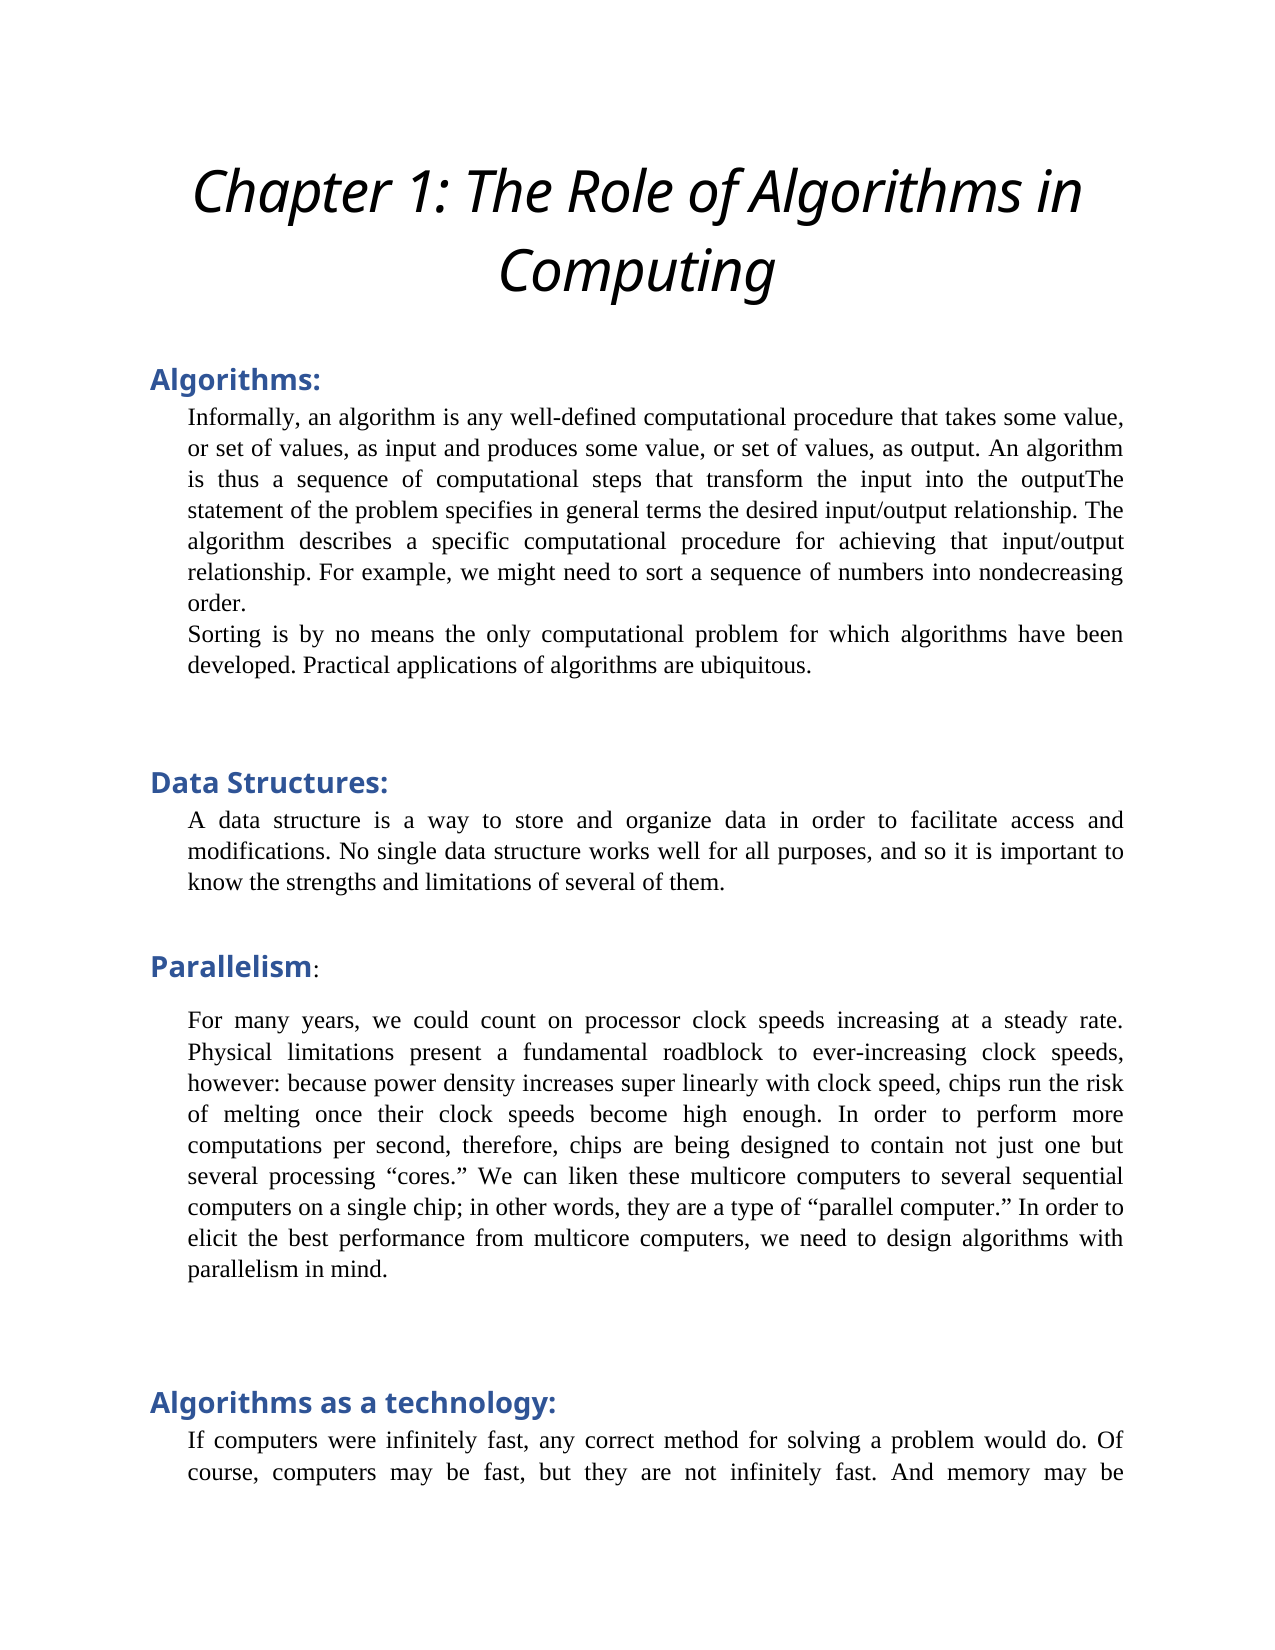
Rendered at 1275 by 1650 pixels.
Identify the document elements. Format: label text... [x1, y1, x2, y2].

list Sorting is by no means the only computational problem for which algorithms have been developed. Practical applications of algorithms are ubiquitous. [187, 619, 1125, 679]
list Informally, an algorithm is any well-defined computational procedure that takes some value, or set of values, as input and produces some value, or set of values, as output. An algorithm is thus a sequence of computational steps that transform the input into the outputThe statement of the problem specifies in general terms the desired input/output relationship. The algorithm describes a specific computational procedure for achieving that input/output relationship. For example, we might need to sort a sequence of numbers into nondecreasing order. [187, 402, 1125, 617]
subtitle Algorithms as a technology: [150, 1383, 1125, 1422]
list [187, 1426, 1125, 1485]
list A data structure is a way to store and organize data in order to facilitate access and modifications. No single data structure works well for all purposes, and so it is important to know the strengths and limitations of several of them. [187, 805, 1125, 896]
list For many years, we could count on processor clock speeds increasing at a steady rate. Physical limitations present a fundamental roadblock to ever-increasing clock speeds, however: because power density increases super linearly with clock speed, chips run the risk of melting once their clock speeds become high enough. In order to perform more computations per second, therefore, chips are being designed to contain not just one but several processing “cores.” We can liken these multicore computers to several sequential computers on a single chip; in other words, they are a type of “parallel computer.” In order to elicit the best performance from multicore computers, we need to design algorithms with parallelism in mind. [187, 1006, 1125, 1283]
text Parallelism: [150, 946, 1125, 986]
title Chapter 1: The Role of Algorithms in Computing [150, 150, 1125, 309]
subtitle Data Structures: [150, 762, 1125, 802]
subtitle Algorithms: [150, 359, 1125, 399]
